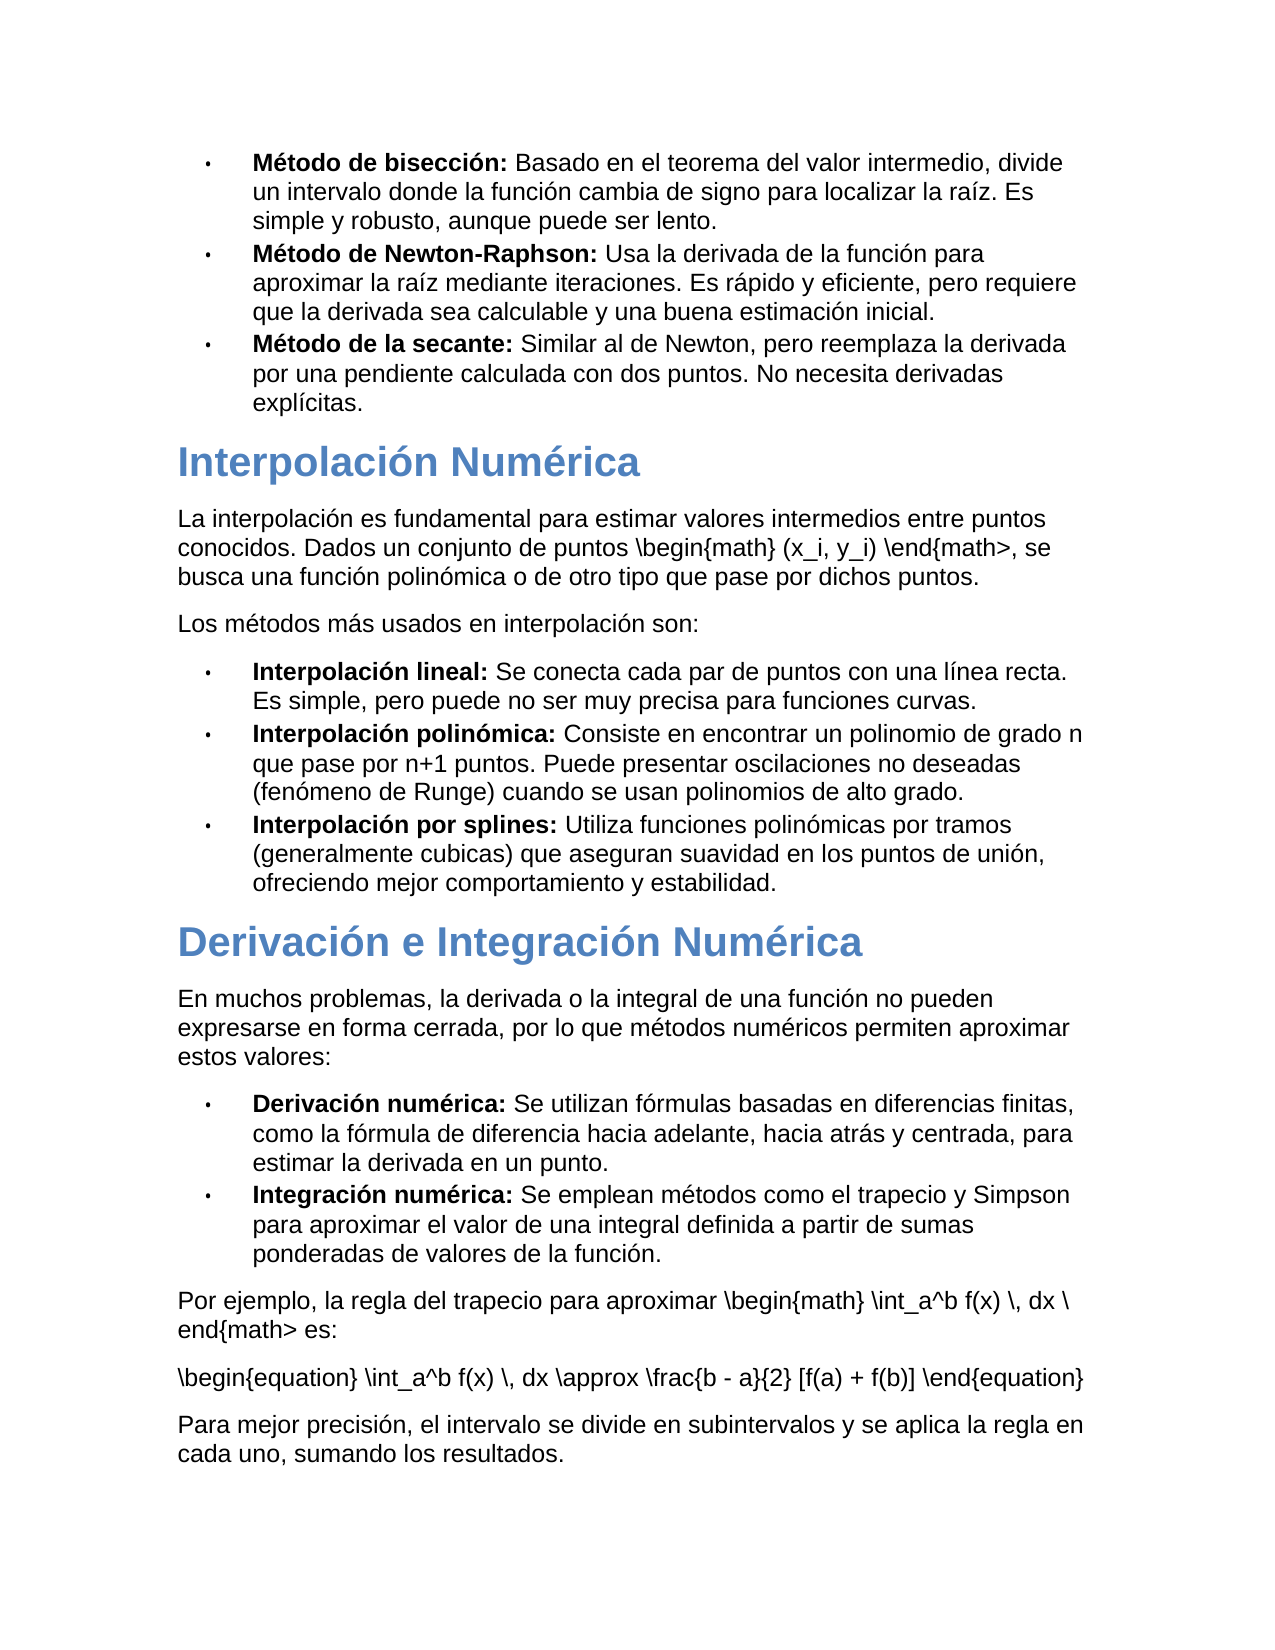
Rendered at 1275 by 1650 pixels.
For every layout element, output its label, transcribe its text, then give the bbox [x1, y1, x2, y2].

text \begin{equation} \int_a^b f(x) \, dx \approx \frac{b - a}{2} [f(a) + f(b)] \end{equation} [177, 1363, 1098, 1391]
text Por ejemplo, la regla del trapecio para aproximar \begin{math} \int_a^b f(x) \, dx \end{math> es: [177, 1286, 1098, 1344]
list Interpolación por splines: Utiliza funciones polinómicas por tramos (generalmente cubicas) que aseguran suavidad en los puntos de unión, ofreciendo mejor comportamiento y estabilidad. [202, 810, 1098, 897]
list Integración numérica: Se emplean métodos como el trapecio y Simpson para aproximar el valor de una integral definida a partir de sumas ponderadas de valores de la función. [202, 1180, 1098, 1268]
list Interpolación lineal: Se conecta cada par de puntos con una línea recta. Es simple, pero puede no ser muy precisa para funciones curvas. [202, 657, 1098, 715]
text La interpolación es fundamental para estimar valores intermedios entre puntos conocidos. Dados un conjunto de puntos \begin{math} (x_i, y_i) \end{math>, se busca una función polinómica o de otro tipo que pase por dichos puntos. [177, 504, 1098, 590]
text Para mejor precisión, el intervalo se divide en subintervalos y se aplica la regla en cada uno, sumando los resultados. [177, 1410, 1098, 1468]
list Derivación numérica: Se utilizan fórmulas basadas en diferencias finitas, como la fórmula de diferencia hacia adelante, hacia atrás y centrada, para estimar la derivada en un punto. [202, 1089, 1098, 1177]
list Método de Newton-Raphson: Usa la derivada de la función para aproximar la raíz mediante iteraciones. Es rápido y eficiente, pero requiere que la derivada sea calculable y una buena estimación inicial. [202, 238, 1098, 326]
subtitle Interpolación Numérica [177, 437, 1098, 485]
list Método de bisección: Basado en el teorema del valor intermedio, divide un intervalo donde la función cambia de signo para localizar la raíz. Es simple y robusto, aunque puede ser lento. [202, 148, 1098, 235]
list Interpolación polinómica: Consiste en encontrar un polinomio de grado n que pase por n+1 puntos. Puede presentar oscilaciones no deseadas (fenómeno de Runge) cuando se usan polinomios de alto grado. [202, 719, 1098, 806]
subtitle Derivación e Integración Numérica [177, 918, 1098, 966]
list Método de la secante: Similar al de Newton, pero reemplaza la derivada por una pendiente calculada con dos puntos. No necesita derivadas explícitas. [202, 329, 1098, 417]
text En muchos problemas, la derivada o la integral de una función no pueden expresarse en forma cerrada, por lo que métodos numéricos permiten aproximar estos valores: [177, 984, 1098, 1071]
text Los métodos más usados en interpolación son: [177, 609, 1098, 638]
